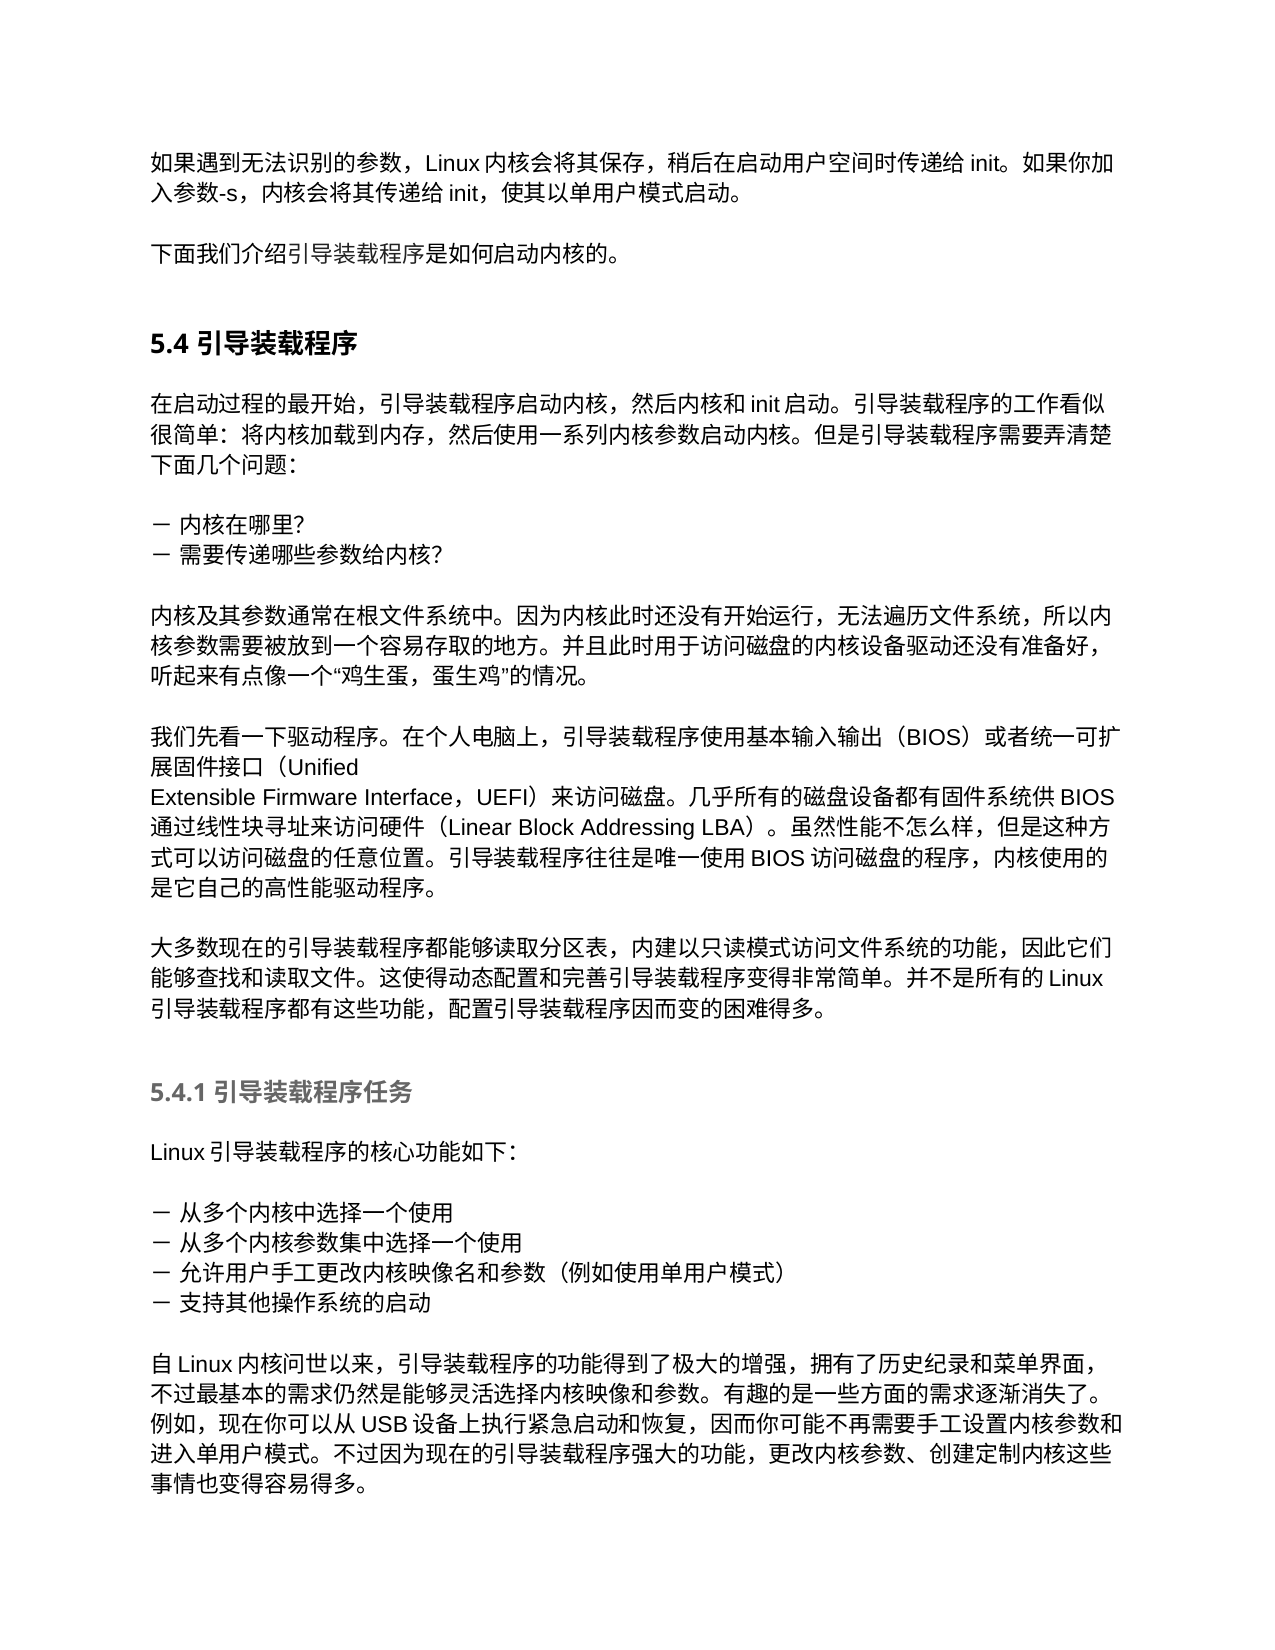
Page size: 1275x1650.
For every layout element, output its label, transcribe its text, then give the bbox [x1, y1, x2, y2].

text － 从多个内核中选择一个使用 [150, 1199, 1125, 1226]
text 如果遇到无法识别的参数，Linux内核会将其保存，稍后在启动用户空间时传递给init。如果你加入参数-s，内核会将其传递给init，使其以单用户模式启动。 [150, 150, 1125, 207]
text 下面我们介绍引导装载程序是如何启动内核的。 [150, 241, 288, 267]
text 大多数现在的引导装载程序都能够读取分区表，内建以只读模式访问文件系统的功能，因此它们能够查找和读取文件。这使得动态配置和完善引导装载程序变得非常简单。并不是所有的Linux引导装载程序都有这些功能，配置引导装载程序因而变的困难得多。 [150, 935, 1125, 1022]
subtitle 5.4 引导装载程序 [150, 322, 1125, 361]
text － 支持其他操作系统的启动 [150, 1290, 1125, 1317]
text 我们先看一下驱动程序。在个人电脑上，引导装载程序使用基本输入输出（BIOS）或者统一可扩展固件接口（Unified [150, 724, 1125, 780]
text Linux引导装载程序的核心功能如下： [150, 1139, 1125, 1166]
text － 内核在哪里？ [150, 512, 1125, 539]
text － 从多个内核参数集中选择一个使用 [150, 1230, 1125, 1256]
text Extensible Firmware Interface，UEFI）来访问磁盘。几乎所有的磁盘设备都有固件系统供BIOS通过线性块寻址来访问硬件（Linear Block Addressing LBA）。虽然性能不怎么样，但是这种方式可以访问磁盘的任意位置。引导装载程序往往是唯一使用BIOS访问磁盘的程序，内核使用的是它自己的高性能驱动程序。 [150, 784, 1125, 901]
text － 需要传递哪些参数给内核？ [150, 542, 1125, 569]
text 自Linux内核问世以来，引导装载程序的功能得到了极大的增强，拥有了历史纪录和菜单界面，不过最基本的需求仍然是能够灵活选择内核映像和参数。有趣的是一些方面的需求逐渐消失了。例如，现在你可以从USB设备上执行紧急启动和恢复，因而你可能不再需要手工设置内核参数和进入单用户模式。不过因为现在的引导装载程序强大的功能，更改内核参数、创建定制内核这些事情也变得容易得多。 [150, 1351, 1125, 1498]
text 内核及其参数通常在根文件系统中。因为内核此时还没有开始运行，无法遍历文件系统，所以内核参数需要被放到一个容易存取的地方。并且此时用于访问磁盘的内核设备驱动还没有准备好，听起来有点像一个“鸡生蛋，蛋生鸡”的情况。 [150, 603, 1125, 690]
subtitle 5.4.1 引导装载程序任务 [150, 1073, 1125, 1109]
text － 允许用户手工更改内核映像名和参数（例如使用单用户模式） [150, 1260, 1125, 1286]
text 在启动过程的最开始，引导装载程序启动内核，然后内核和init启动。引导装载程序的工作看似很简单：将内核加载到内存，然后使用一系列内核参数启动内核。但是引导装载程序需要弄清楚下面几个问题： [150, 391, 1125, 478]
text 下面我们介绍引导装载程序是如何启动内核的。 [425, 241, 1125, 267]
